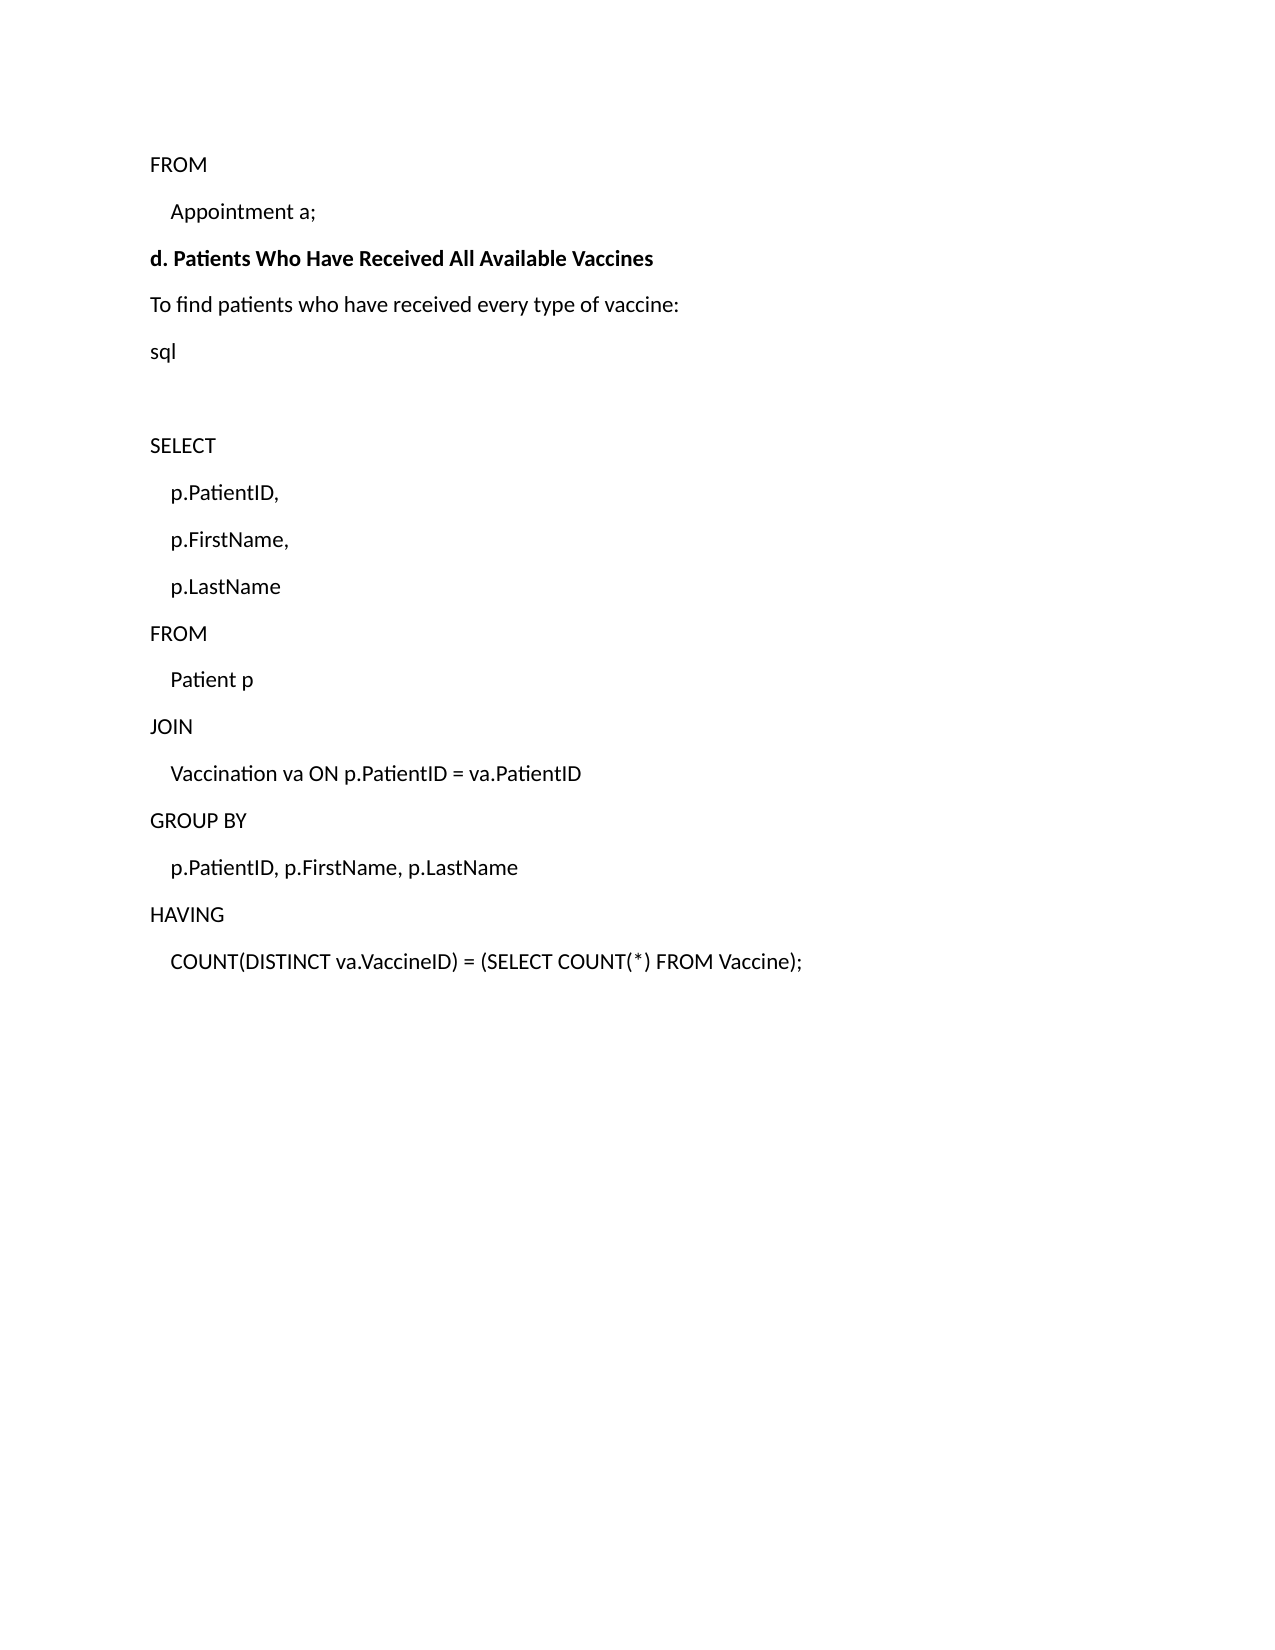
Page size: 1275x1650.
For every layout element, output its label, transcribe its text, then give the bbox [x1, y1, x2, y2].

text SELECT [150, 431, 1125, 459]
text COUNT(DISTINCT va.VaccineID) = (SELECT COUNT(*) FROM Vaccine); [150, 947, 1125, 975]
text Appointment a; [150, 197, 1125, 225]
text To find patients who have received every type of vaccine: [150, 291, 1125, 319]
text Vaccination va ON p.PatientID = va.PatientID [150, 759, 1125, 787]
text p.FirstName, [150, 525, 1125, 553]
text p.PatientID, p.FirstName, p.LastName [150, 853, 1125, 881]
text Patient p [150, 666, 1125, 694]
text d. Patients Who Have Received All Available Vaccines [150, 244, 1125, 272]
text JOIN [150, 712, 1125, 741]
text sql [150, 337, 1125, 366]
text FROM [150, 150, 1125, 178]
text FROM [150, 619, 1125, 647]
text HAVING [150, 900, 1125, 928]
text GROUP BY [150, 806, 1125, 834]
text p.LastName [150, 572, 1125, 600]
text p.PatientID, [150, 478, 1125, 506]
